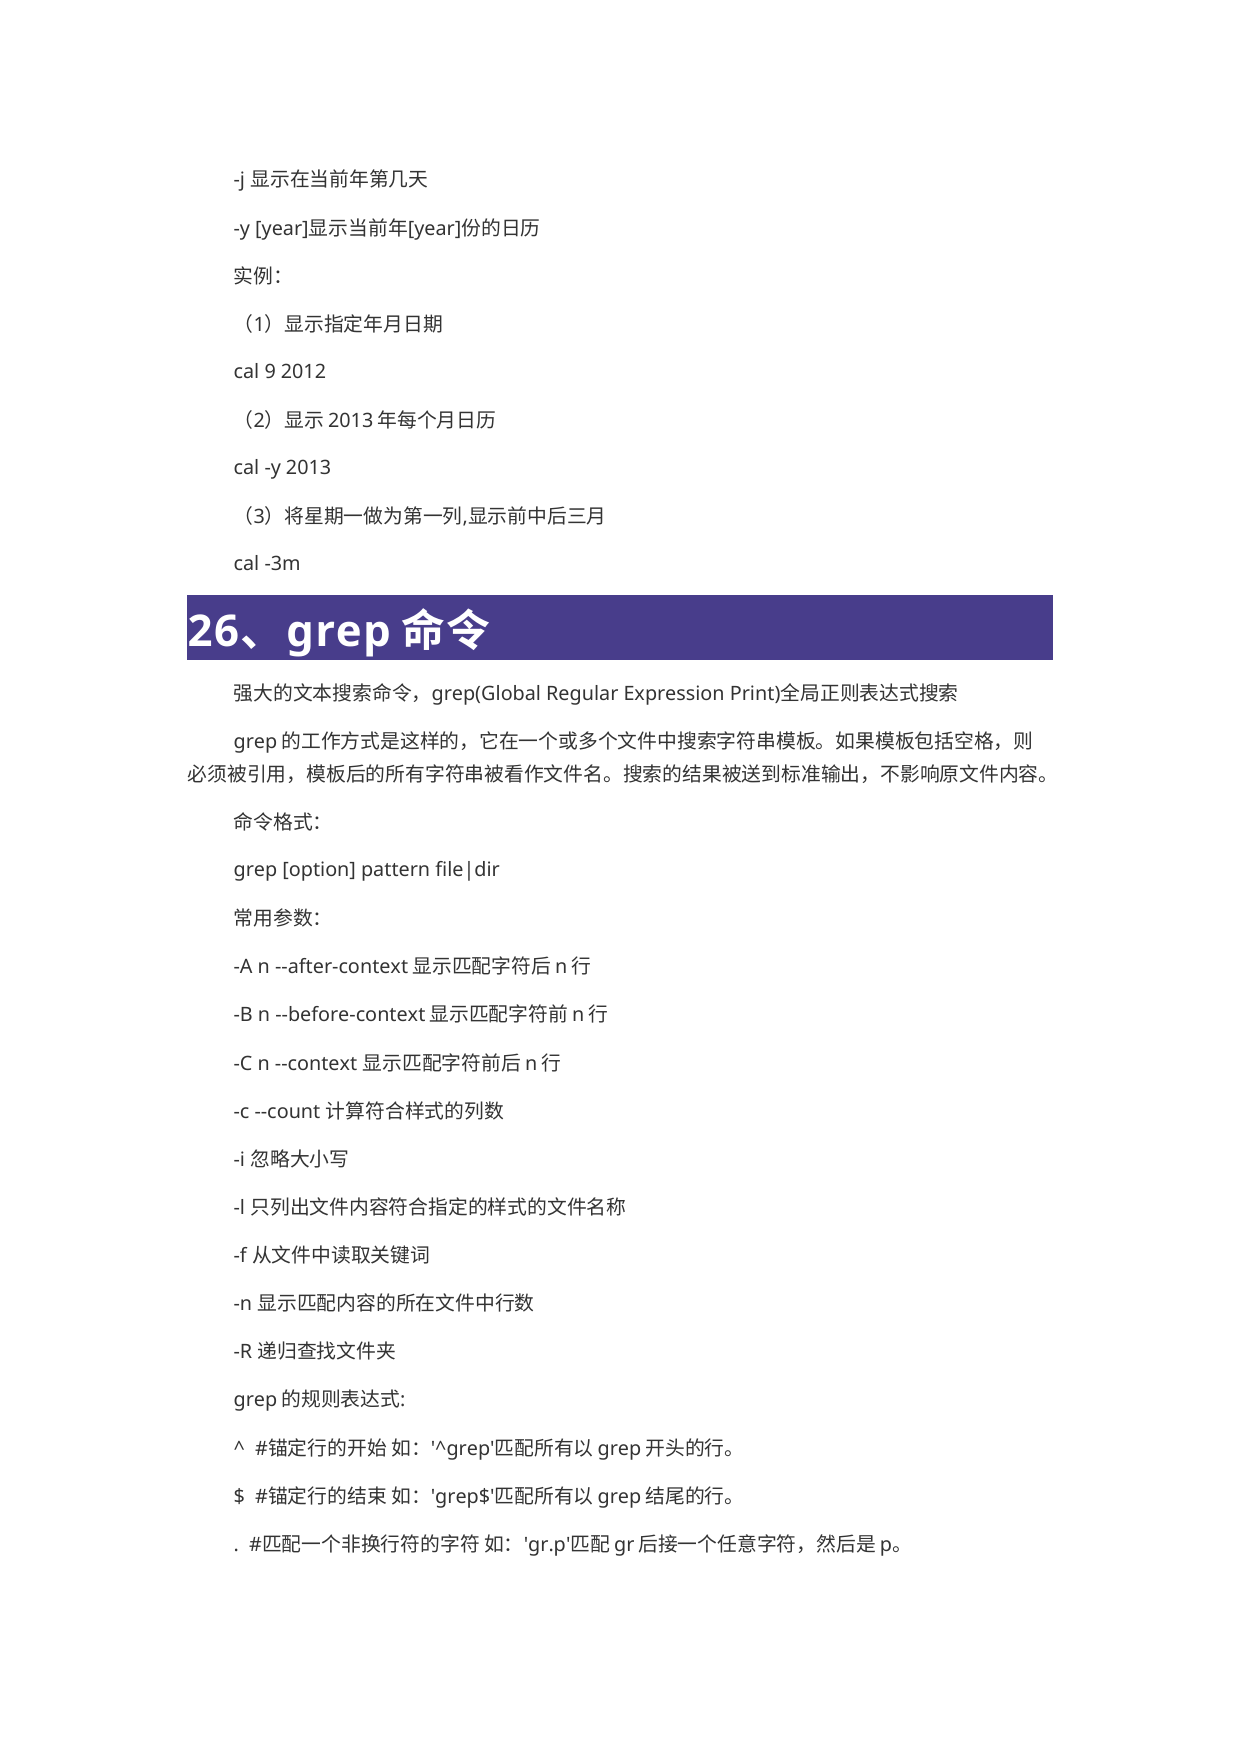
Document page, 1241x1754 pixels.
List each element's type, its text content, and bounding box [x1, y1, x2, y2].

text . #匹配一个非换行符的字符 如：'gr.p'匹配gr后接一个任意字符，然后是p。 [187, 1526, 1053, 1559]
text （3）将星期一做为第一列,显示前中后三月 [187, 499, 1053, 531]
text 命令格式： [187, 804, 1053, 837]
text $ #锚定行的结束 如：'grep$'匹配所有以grep结尾的行。 [187, 1478, 1053, 1511]
text -C n --context 显示匹配字符前后n行 [187, 1045, 1053, 1078]
text -y [year]显示当前年[year]份的日历 [187, 210, 1053, 243]
text （1）显示指定年月日期 [187, 306, 1053, 339]
text 实例： [187, 258, 1053, 291]
text -B n --before-context显示匹配字符前n行 [187, 997, 1053, 1029]
text （2）显示2013年每个月日历 [187, 403, 1053, 435]
text 强大的文本搜索命令，grep(Global Regular Expression Print)全局正则表达式搜索 [187, 676, 1053, 708]
text -j 显示在当前年第几天 [187, 162, 1053, 194]
text -n 显示匹配内容的所在文件中行数 [187, 1286, 1053, 1318]
text grep的工作方式是这样的，它在一个或多个文件中搜索字符串模板。如果模板包括空格，则必须被引用，模板后的所有字符串被看作文件名。搜索的结果被送到标准输出，不影响原文件内容。 [187, 724, 1053, 789]
text -l 只列出文件内容符合指定的样式的文件名称 [187, 1189, 1053, 1222]
text 常用参数： [187, 901, 1053, 933]
text cal -3m [187, 547, 1053, 579]
text cal 9 2012 [187, 354, 1053, 387]
text grep的规则表达式: [187, 1382, 1053, 1414]
text -A n --after-context显示匹配字符后n行 [187, 949, 1053, 981]
text -f 从文件中读取关键词 [187, 1238, 1053, 1270]
subtitle 26、grep命令 [187, 595, 1053, 660]
text -R 递归查找文件夹 [187, 1334, 1053, 1366]
text -i 忽略大小写 [187, 1141, 1053, 1174]
text cal -y 2013 [187, 451, 1053, 483]
text grep [option] pattern file|dir [187, 853, 1053, 885]
text -c --count 计算符合样式的列数 [187, 1093, 1053, 1126]
text ^ #锚定行的开始 如：'^grep'匹配所有以grep开头的行。 [187, 1430, 1053, 1463]
